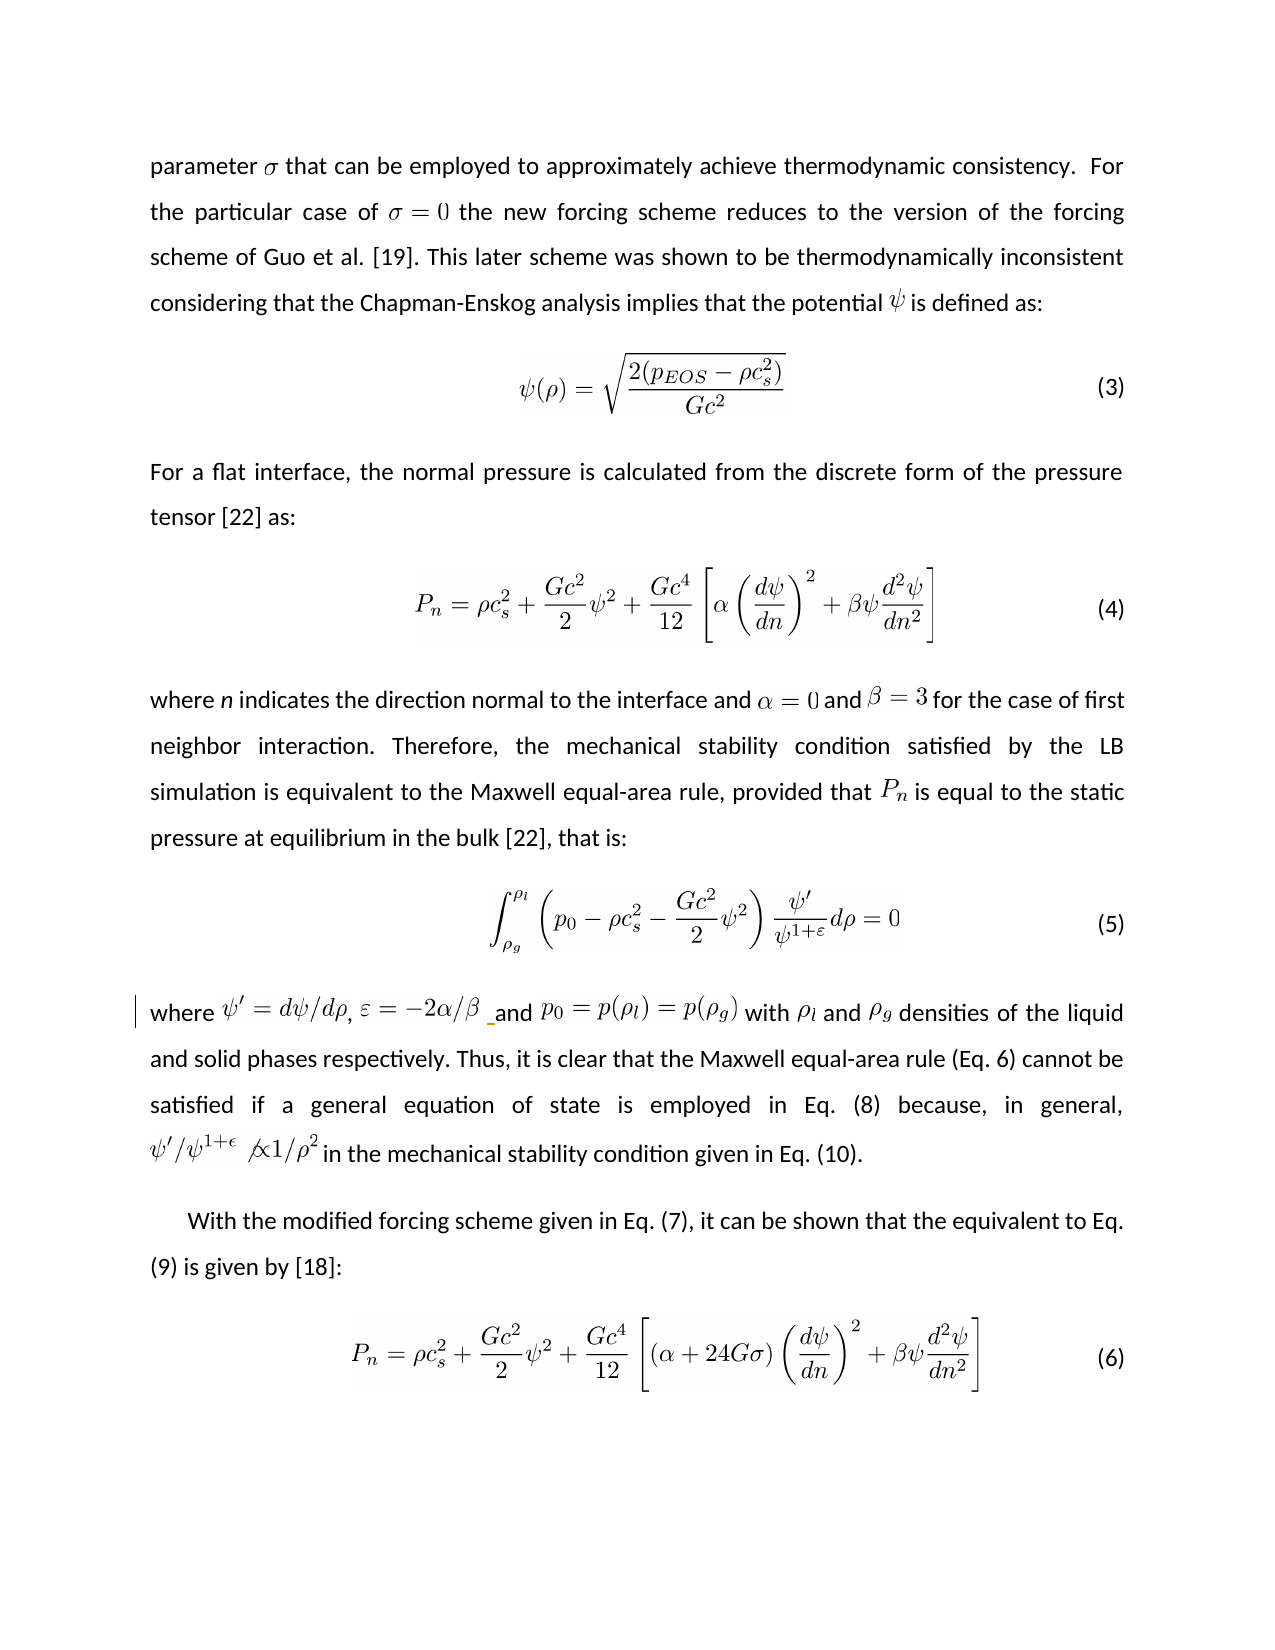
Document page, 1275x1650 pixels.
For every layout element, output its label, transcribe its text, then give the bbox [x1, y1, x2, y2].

picture [540, 995, 737, 1022]
text With the modified forcing scheme given in Eq. (7), it can be shown that the equivalent to Eq. (9) is given by [18]: [150, 1205, 1125, 1281]
text where n indicates the direction normal to the interface and and for the case of first neighbor interaction. Therefore, the mechanical stability condition satisfied by the LB simulation is equivalent to the Maxwell equal-area rule, provided that is equal to the static pressure at equilibrium in the bulk [22], that is: [150, 685, 1125, 852]
picture [264, 163, 279, 175]
picture [867, 686, 927, 709]
picture [758, 692, 818, 709]
picture [352, 1317, 979, 1392]
text where , and with and densities of the liquid and solid phases respectively. Thus, it is clear that the Maxwell equal-area rule (Eq. 6) cannot be satisfied if a general equation of state is employed in Eq. (8) because, in general, in the mechanical stability condition given in Eq. (10). [150, 995, 1125, 1169]
picture [222, 995, 347, 1022]
picture [797, 1005, 815, 1022]
picture [150, 1134, 318, 1163]
picture [389, 203, 449, 220]
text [150, 150, 1125, 318]
text For a flat interface, the normal pressure is calculated from the discrete form of the pressure tensor [22] as: [150, 456, 1125, 532]
picture [869, 1003, 892, 1022]
picture [489, 888, 899, 953]
picture [889, 288, 905, 312]
picture [519, 353, 786, 414]
picture [415, 567, 933, 643]
picture [360, 996, 479, 1022]
picture [880, 779, 908, 801]
